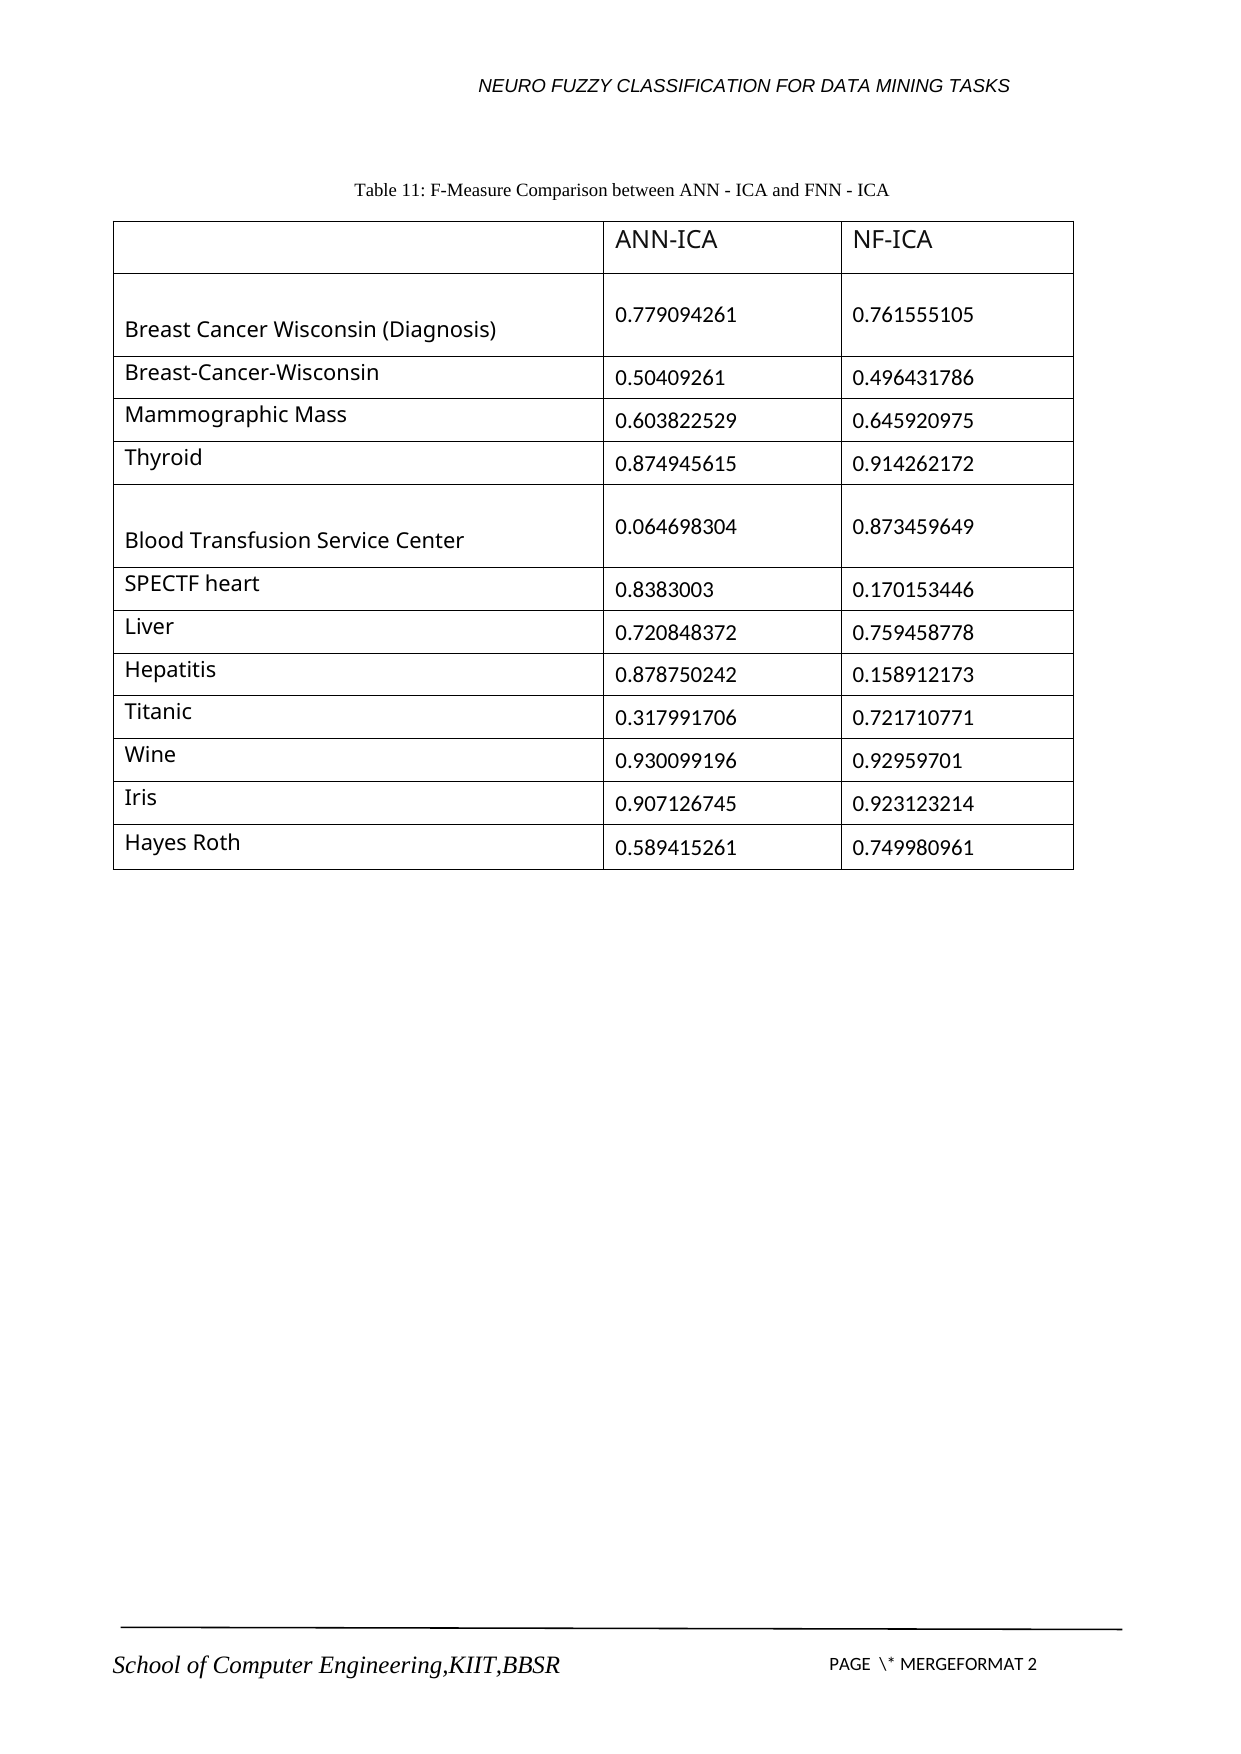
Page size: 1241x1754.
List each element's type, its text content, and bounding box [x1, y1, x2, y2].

table_cell Breast Cancer Wisconsin (Diagnosis) [114, 274, 603, 356]
table_cell 0.930099196 [604, 739, 841, 781]
table_cell 0.603822529 [604, 399, 841, 441]
table_cell 0.759458778 [842, 611, 1073, 652]
table_cell Breast-Cancer-Wisconsin [114, 357, 603, 398]
table_cell 0.720848372 [604, 611, 841, 652]
table_cell 0.317991706 [604, 696, 841, 738]
table_cell Hepatitis [114, 654, 603, 695]
table_cell Liver [114, 611, 603, 652]
table_cell Blood Transfusion Service Center [114, 485, 603, 567]
table_header ANN-ICA [604, 222, 841, 273]
table_cell SPECTF heart [114, 568, 603, 610]
table_cell 0.496431786 [842, 357, 1073, 398]
table_cell Titanic [114, 696, 603, 738]
table_cell 0.874945615 [604, 442, 841, 484]
table_cell 0.761555105 [842, 274, 1073, 356]
table_cell 0.50409261 [604, 357, 841, 398]
table_cell 0.878750242 [604, 654, 841, 695]
table_cell Mammographic Mass [114, 399, 603, 441]
table_cell Iris [114, 782, 603, 824]
table_cell 0.907126745 [604, 782, 841, 824]
table_header [114, 222, 603, 273]
table_cell 0.8383003 [604, 568, 841, 610]
table_cell 0.064698304 [604, 485, 841, 567]
table_cell 0.873459649 [842, 485, 1073, 567]
table_cell 0.923123214 [842, 782, 1073, 824]
table_cell Wine [114, 739, 603, 781]
table_cell 0.721710771 [842, 696, 1073, 738]
table_cell 0.158912173 [842, 654, 1073, 695]
table_cell 0.779094261 [604, 274, 841, 356]
table_cell 0.914262172 [842, 442, 1073, 484]
table_cell 0.589415261 [604, 825, 841, 868]
table_cell 0.749980961 [842, 825, 1073, 868]
text Table 11: F-Measure Comparison between ANN - ICA and FNN - ICA [156, 179, 1128, 200]
table_cell Hayes Roth [114, 825, 603, 868]
table_cell Thyroid [114, 442, 603, 484]
table_cell 0.645920975 [842, 399, 1073, 441]
table_cell 0.170153446 [842, 568, 1073, 610]
table_cell 0.92959701 [842, 739, 1073, 781]
table_header NF-ICA [842, 222, 1073, 273]
